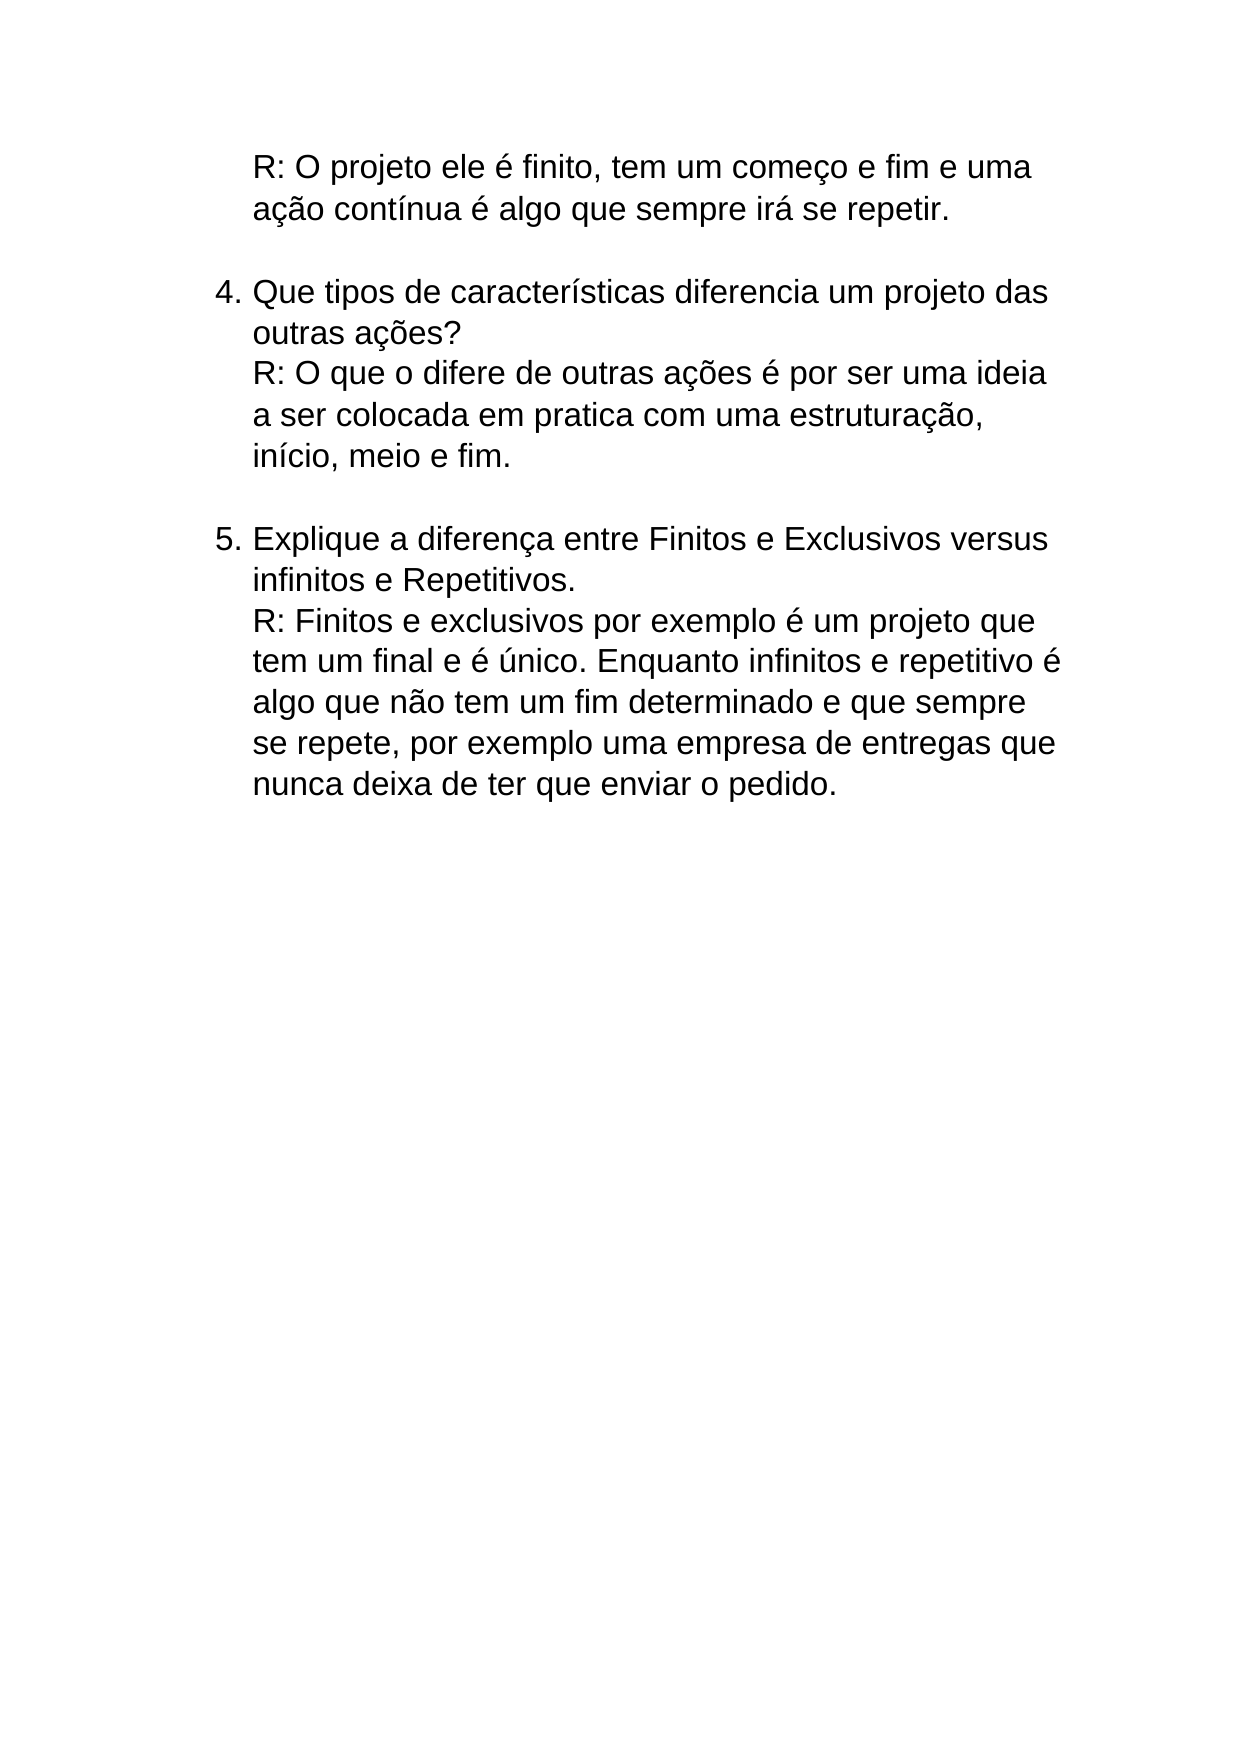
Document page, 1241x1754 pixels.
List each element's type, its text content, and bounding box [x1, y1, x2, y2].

list Que tipos de características diferencia um projeto das outras ações? [215, 272, 1063, 351]
list R: Finitos e exclusivos por exemplo é um projeto que tem um final e é único. Enquanto infinitos e repetitivo é algo que não tem um fim determinado e que sempre se repete, por exemplo uma empresa de entregas que nunca deixa de ter que enviar o pedido. [252, 601, 1063, 802]
list R: O que o difere de outras ações é por ser uma ideia a ser colocada em pratica com uma estruturação, início, meio e fim. [252, 353, 1063, 475]
list Explique a diferença entre Finitos e Exclusivos versus infinitos e Repetitivos. [215, 519, 1063, 598]
list R: O projeto ele é finito, tem um começo e fim e uma ação contínua é algo que sempre irá se repetir. [252, 148, 1063, 227]
